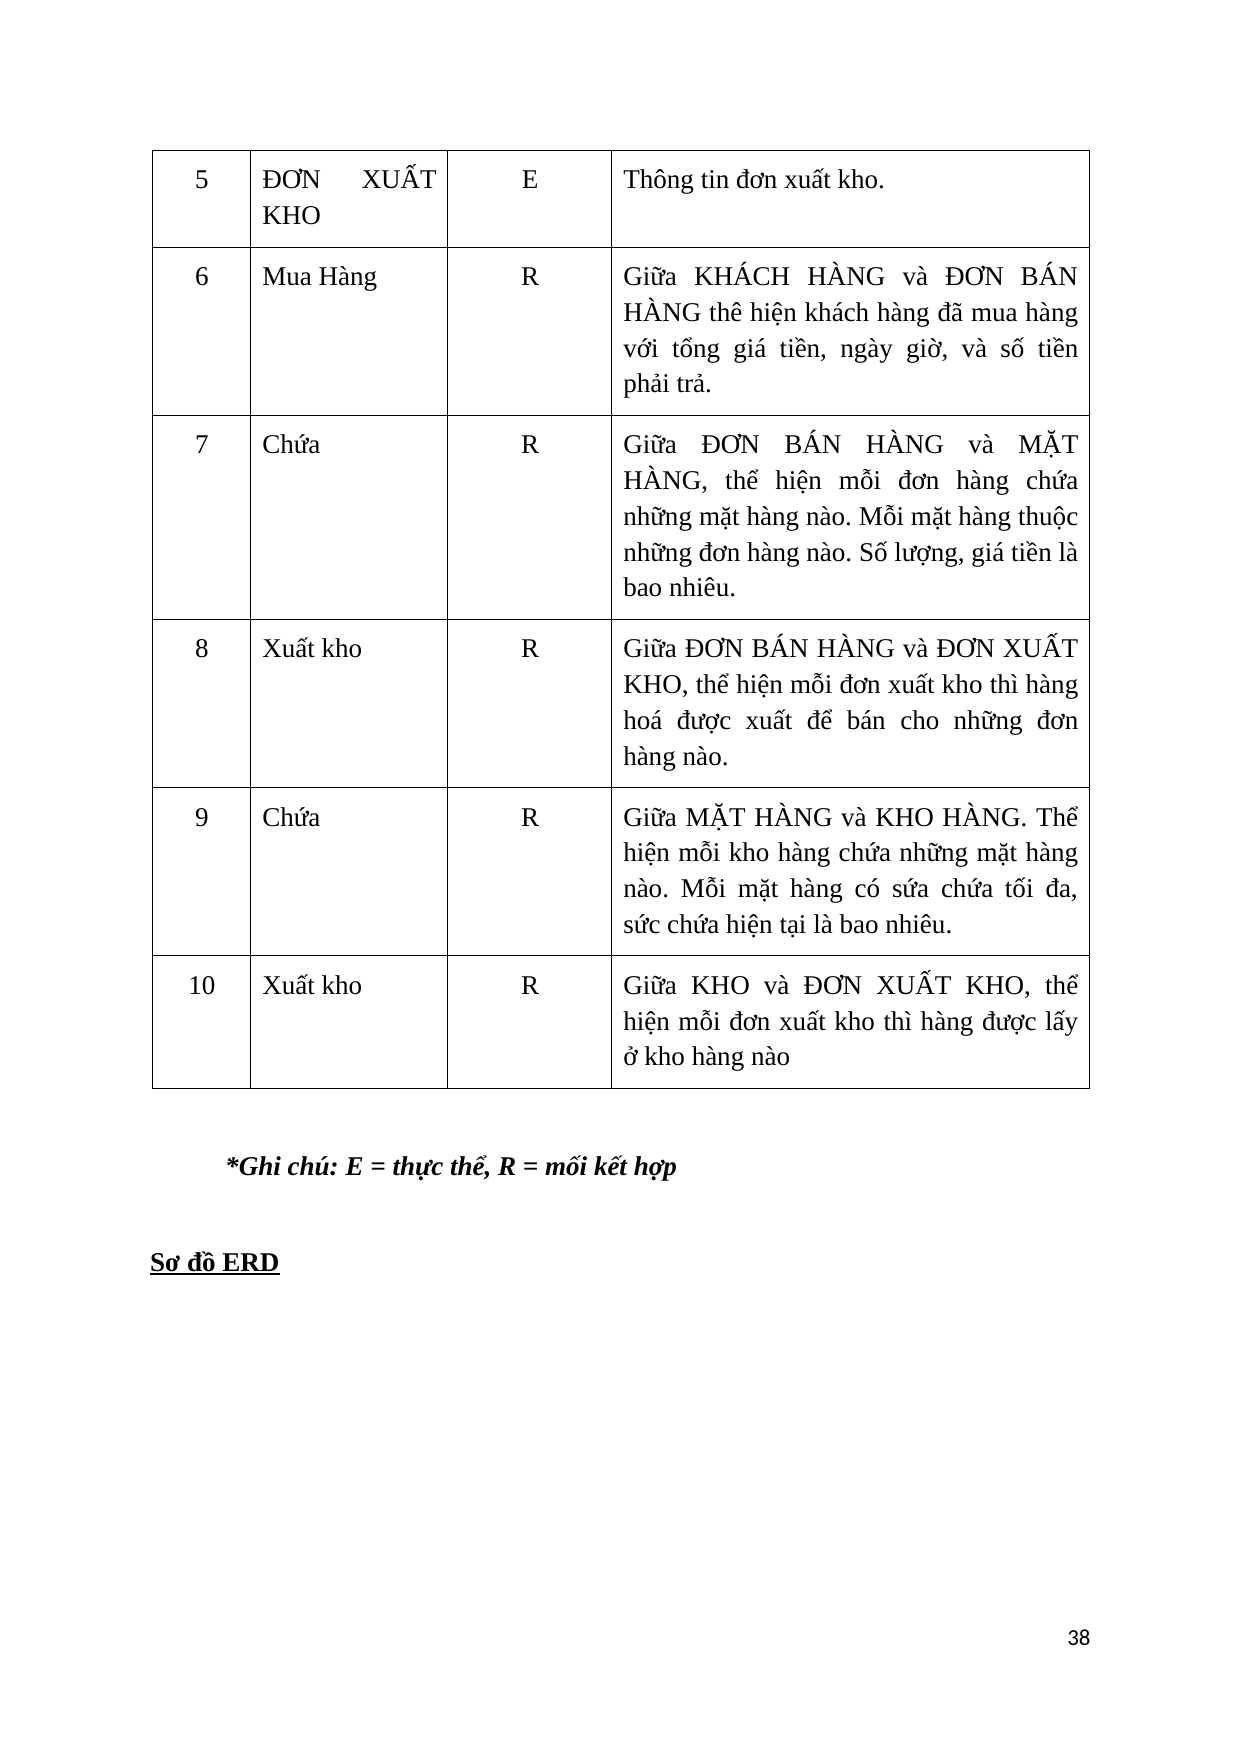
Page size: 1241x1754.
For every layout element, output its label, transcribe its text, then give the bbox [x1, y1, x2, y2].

table_cell ĐƠN XUẤT KHO [251, 151, 447, 247]
table_cell Giữa MẶT HÀNG và KHO HÀNG. Thể hiện mỗi kho hàng chứa những mặt hàng nào. Mỗi mặt hàng có sứa chứa tối đa, sức chứa hiện tại là bao nhiêu. [612, 788, 1089, 955]
table_cell Thông tin đơn xuất kho. [612, 151, 1089, 247]
table_cell 5 [153, 151, 250, 247]
table_cell Xuất kho [251, 956, 447, 1088]
table_cell Giữa ĐƠN BÁN HÀNG và ĐƠN XUẤT KHO, thể hiện mỗi đơn xuất kho thì hàng hoá được xuất để bán cho những đơn hàng nào. [612, 620, 1089, 787]
table_cell E [448, 151, 611, 247]
table_cell Chứa [251, 416, 447, 619]
table_cell 6 [153, 248, 250, 415]
table_cell 10 [153, 956, 250, 1088]
table_cell R [448, 248, 611, 415]
table_cell Xuất kho [251, 620, 447, 787]
table_cell Giữa KHÁCH HÀNG và ĐƠN BÁN HÀNG thê hiện khách hàng đã mua hàng với tổng giá tiền, ngày giờ, và số tiền phải trả. [612, 248, 1089, 415]
table_cell Mua Hàng [251, 248, 447, 415]
table_cell R [448, 620, 611, 787]
table_cell R [448, 788, 611, 955]
table_cell Giữa ĐƠN BÁN HÀNG và MẶT HÀNG, thể hiện mỗi đơn hàng chứa những mặt hàng nào. Mỗi mặt hàng thuộc những đơn hàng nào. Số lượng, giá tiền là bao nhiêu. [612, 416, 1089, 619]
table_cell R [448, 416, 611, 619]
table_cell 9 [153, 788, 250, 955]
text Sơ đồ ERD [150, 1246, 1090, 1277]
table_cell Giữa KHO và ĐƠN XUẤT KHO, thể hiện mỗi đơn xuất kho thì hàng được lấy ở kho hàng nào [612, 956, 1089, 1088]
table_cell 8 [153, 620, 250, 787]
text *Ghi chú: E = thực thể, R = mối kết hợp [150, 1150, 1090, 1181]
table_cell R [448, 956, 611, 1088]
table_cell Chứa [251, 788, 447, 955]
table_cell 7 [153, 416, 250, 619]
